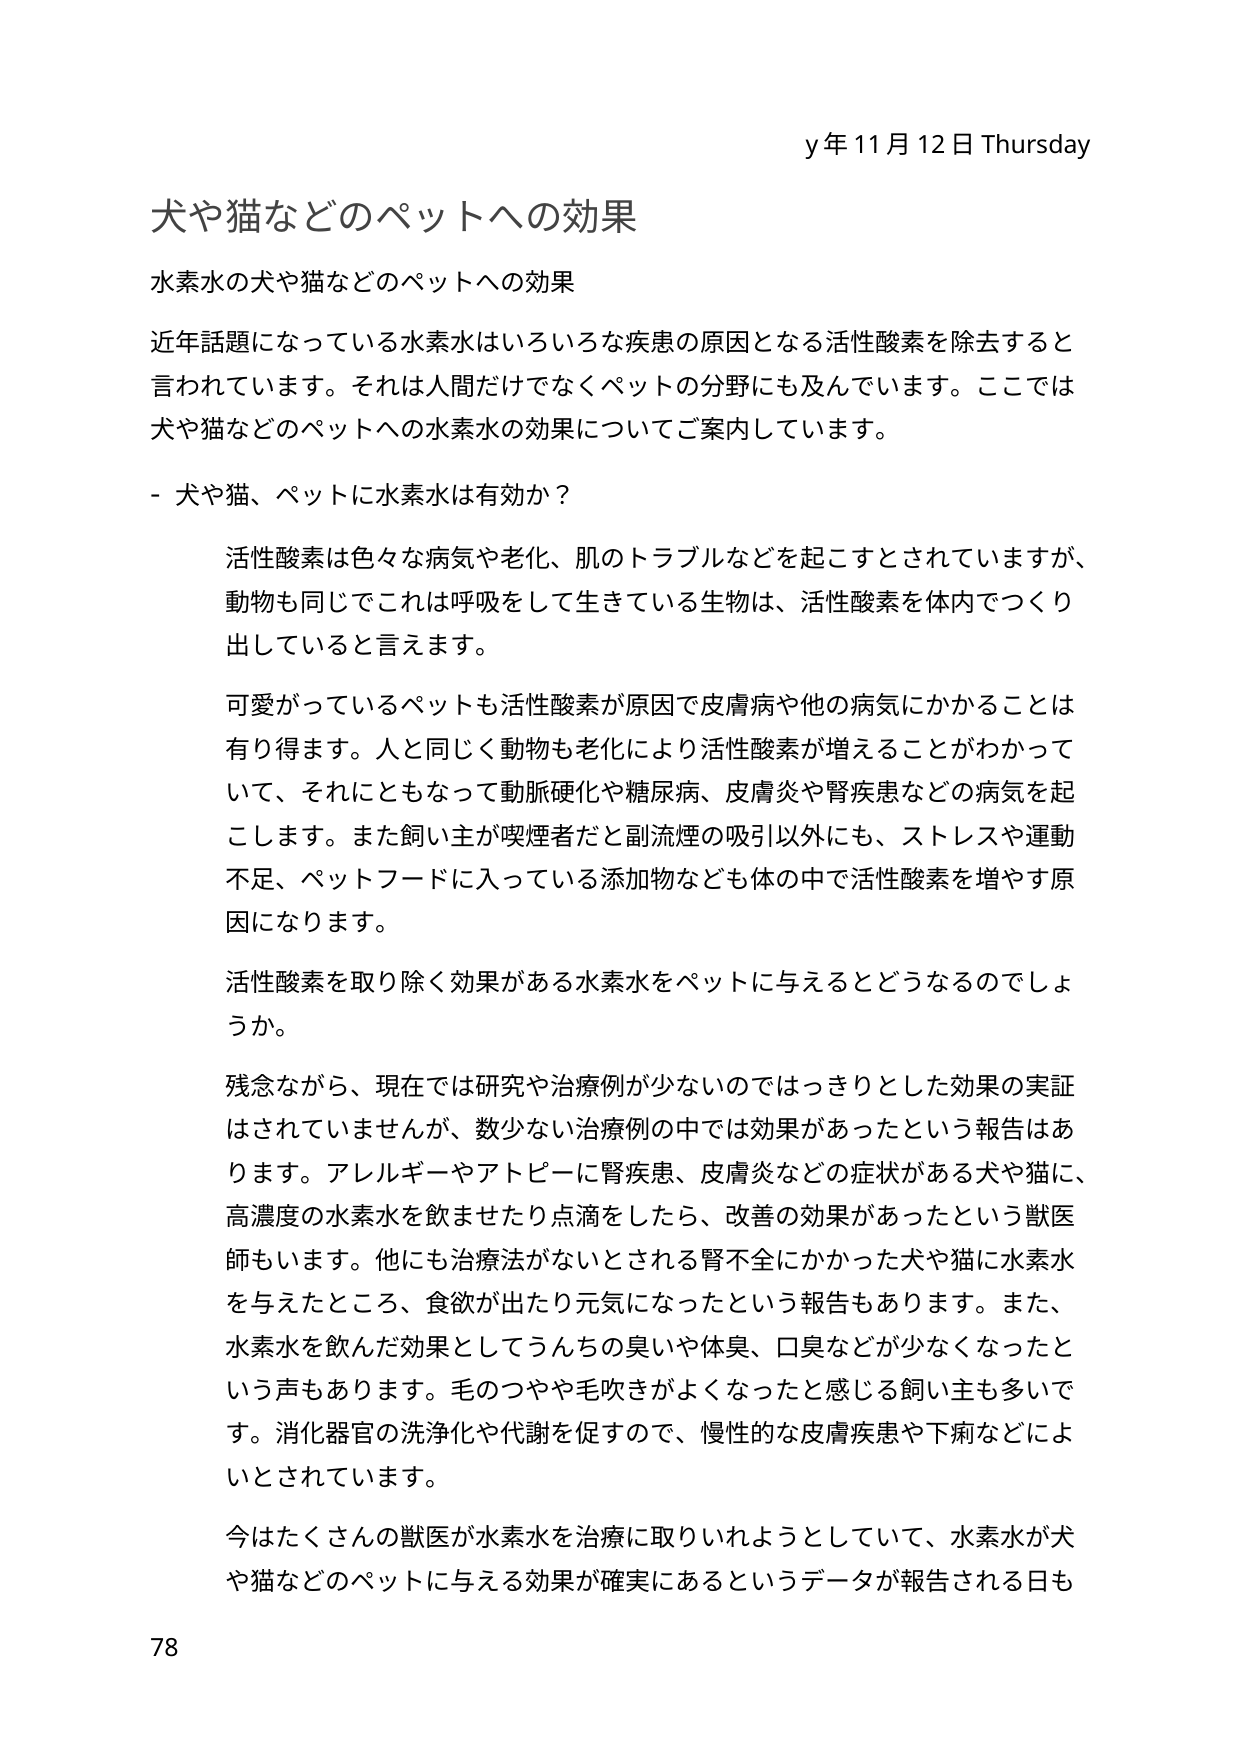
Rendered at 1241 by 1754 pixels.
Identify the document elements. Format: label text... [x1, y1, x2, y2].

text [225, 1517, 1090, 1597]
text 活性酸素は色々な病気や老化、肌のトラブルなどを起こすとされていますが、動物も同じでこれは呼吸をして生きている生物は、活性酸素を体内でつくり出していると言えます。 [225, 539, 1090, 662]
text 水素水の犬や猫などのペットへの効果 [150, 262, 1090, 299]
text 活性酸素を取り除く効果がある水素水をペットに与えるとどうなるのでしょうか。 [225, 963, 1090, 1043]
text 犬や猫などのペットへの効果 [150, 187, 1090, 242]
list 犬や猫、ペットに水素水は有効か？ [150, 469, 1090, 513]
text 可愛がっているペットも活性酸素が原因で皮膚病や他の病気にかかることは有り得ます。人と同じく動物も老化により活性酸素が増えることがわかっていて、それにともなって動脈硬化や糖尿病、皮膚炎や腎疾患などの病気を起こします。また飼い主が喫煙者だと副流煙の吸引以外にも、ストレスや運動不足、ペットフードに入っている添加物なども体の中で活性酸素を増やす原因になります。 [225, 686, 1090, 939]
text 近年話題になっている水素水はいろいろな疾患の原因となる活性酸素を除去すると言われています。それは人間だけでなくペットの分野にも及んでいます。ここでは犬や猫などのペットへの水素水の効果についてご案内しています。 [150, 322, 1090, 446]
text 残念ながら、現在では研究や治療例が少ないのではっきりとした効果の実証はされていませんが、数少ない治療例の中では効果があったという報告はあります。アレルギーやアトピーに腎疾患、皮膚炎などの症状がある犬や猫に、高濃度の水素水を飲ませたり点滴をしたら、改善の効果があったという獣医師もいます。他にも治療法がないとされる腎不全にかかった犬や猫に水素水を与えたところ、食欲が出たり元気になったという報告もあります。また、水素水を飲んだ効果としてうんちの臭いや体臭、口臭などが少なくなったという声もあります。毛のつやや毛吹きがよくなったと感じる飼い主も多いです。消化器官の洗浄化や代謝を促すので、慢性的な皮膚疾患や下痢などによいとされています。 [225, 1066, 1090, 1494]
